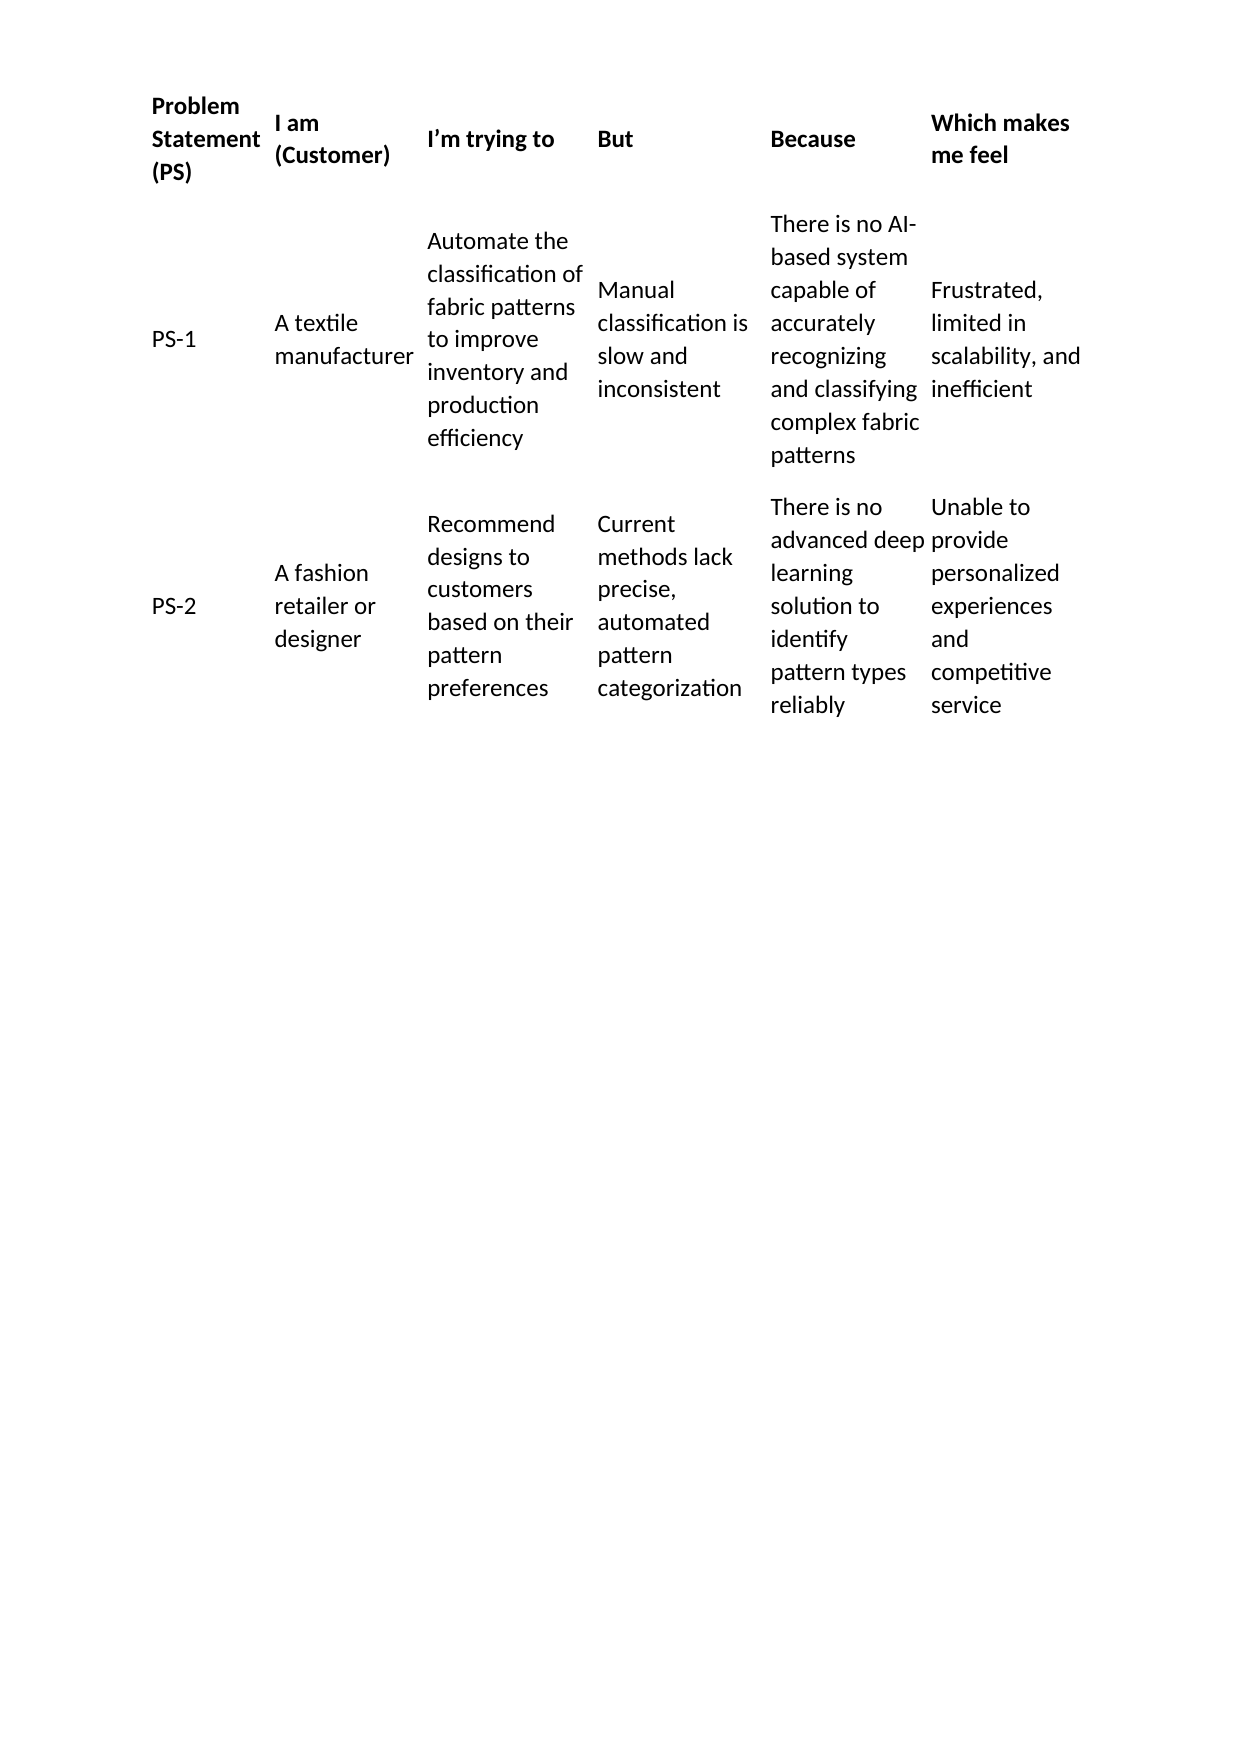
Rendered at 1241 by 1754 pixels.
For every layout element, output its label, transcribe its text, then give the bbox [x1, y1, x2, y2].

table_header I’m trying to [425, 89, 596, 207]
table_cell Automate the classification of fabric patterns to improve inventory and production efficiency [425, 207, 596, 490]
table_header Problem Statement (PS) [150, 89, 273, 207]
table_cell Unable to provide personalized experiences and competitive service [929, 490, 1090, 739]
table_cell A fashion retailer or designer [273, 490, 425, 739]
table_header But [596, 89, 769, 207]
table_cell PS-2 [150, 490, 273, 739]
table_cell Current methods lack precise, automated pattern categorization [596, 490, 769, 739]
table_header Because [769, 89, 929, 207]
table_cell There is no advanced deep learning solution to identify pattern types reliably [769, 490, 929, 739]
table_cell Recommend designs to customers based on their pattern preferences [425, 490, 596, 739]
table_cell A textile manufacturer [273, 207, 425, 490]
table_cell Manual classification is slow and inconsistent [596, 207, 769, 490]
table_header Which makes me feel [929, 89, 1090, 207]
table_cell PS-1 [150, 207, 273, 490]
table_header I am (Customer) [273, 89, 425, 207]
table_cell There is no AI-based system capable of accurately recognizing and classifying complex fabric patterns [769, 207, 929, 490]
table_cell Frustrated, limited in scalability, and inefficient [929, 207, 1090, 490]
